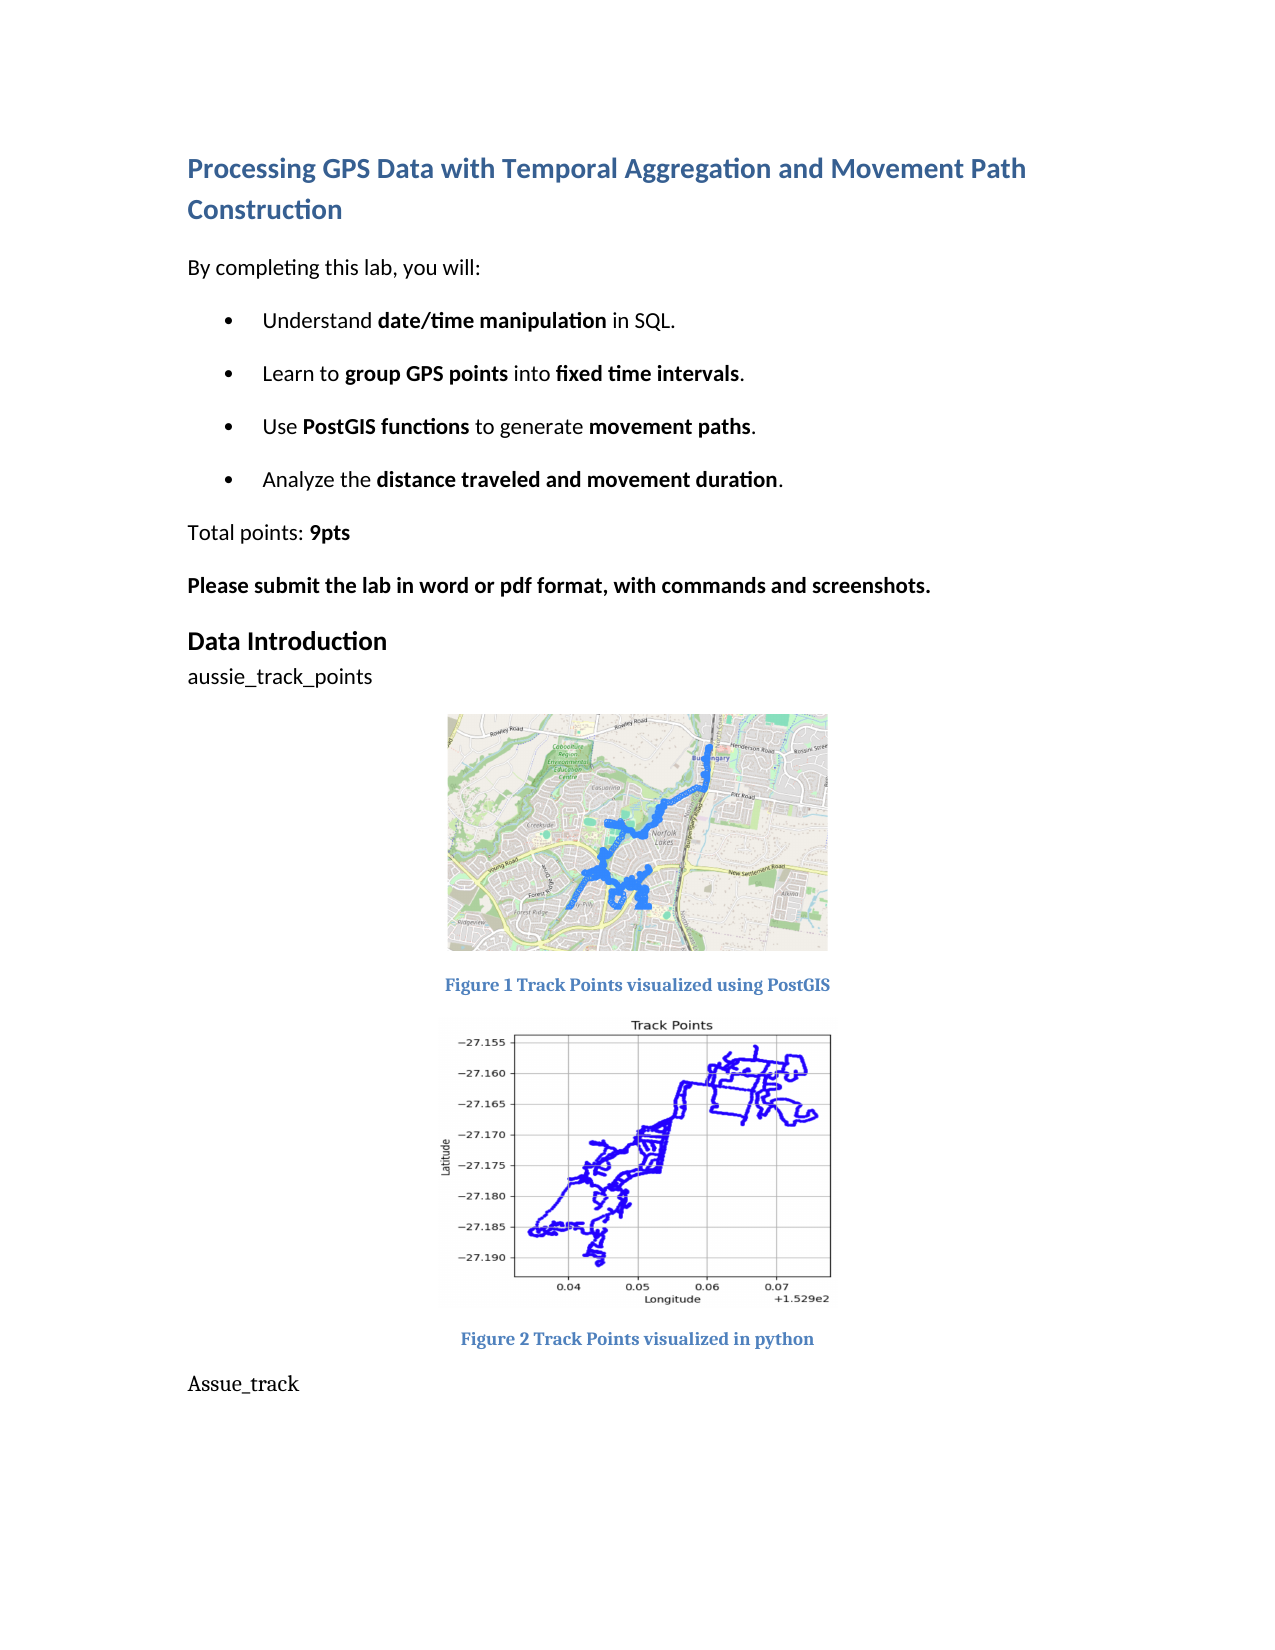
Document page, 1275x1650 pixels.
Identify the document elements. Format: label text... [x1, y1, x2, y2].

picture [437, 1017, 838, 1308]
picture [447, 714, 828, 951]
text Processing GPS Data with Temporal Aggregation and Movement Path Construction [187, 150, 1087, 227]
text Assue_track [187, 1371, 1087, 1397]
text aussie_track_points [187, 662, 1087, 690]
text Total points: 9pts [187, 518, 1087, 546]
subtitle Data Introduction [187, 624, 1087, 657]
list Understand date/time manipulation in SQL. [225, 306, 1087, 334]
text Please submit the lab in word or pdf format, with commands and screenshots. [187, 571, 1087, 599]
text By completing this lab, you will: [187, 253, 1087, 281]
list Learn to group GPS points into fixed time intervals. [225, 359, 1087, 387]
list Use PostGIS functions to generate movement paths. [225, 412, 1087, 440]
list Analyze the distance traveled and movement duration. [225, 465, 1087, 493]
